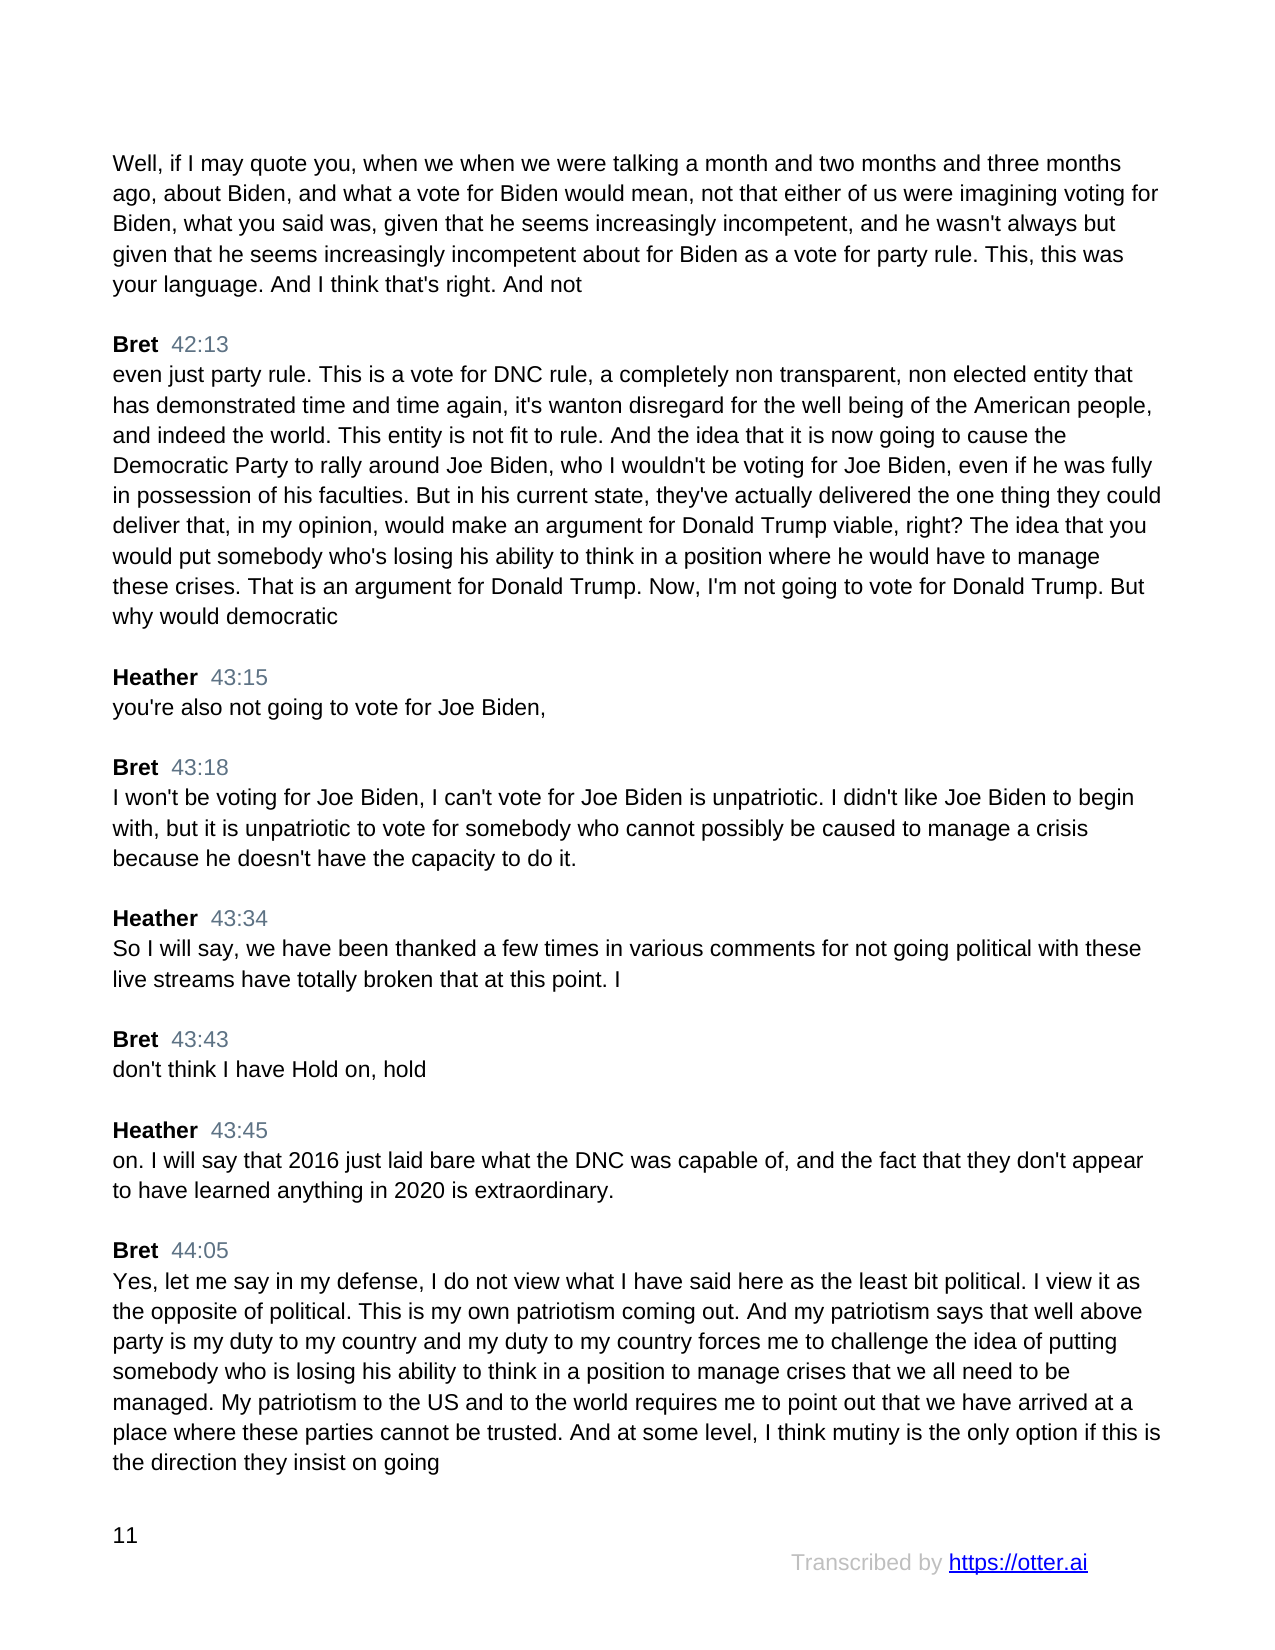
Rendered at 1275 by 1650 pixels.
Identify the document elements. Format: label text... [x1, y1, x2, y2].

text Well, if I may quote you, when we when we were talking a month and two months and three months ago, about Biden, and what a vote for Biden would mean, not that either of us were imagining voting for Biden, what you said was, given that he seems increasingly incompetent, and he wasn't always but given that he seems increasingly incompetent about for Biden as a vote for party rule. This, this was your language. And I think that's right. And not [112, 150, 1162, 297]
text So I will say, we have been thanked a few times in various comments for not going political with these live streams have totally broken that at this point. I [112, 935, 1162, 992]
text on. I will say that 2016 just laid bare what the DNC was capable of, and the fact that they don't appear to have learned anything in 2020 is extraordinary. [112, 1147, 1162, 1203]
text Heather 43:15 [112, 663, 1162, 690]
text you're also not going to vote for Joe Biden, [112, 694, 1162, 720]
text Yes, let me say in my defense, I do not view what I have said here as the least bit political. I view it as the opposite of political. This is my own patriotism coming out. And my patriotism says that well above party is my duty to my country and my duty to my country forces me to challenge the idea of putting somebody who is losing his ability to think in a position to manage crises that we all need to be managed. My patriotism to the US and to the world requires me to point out that we have arrived at a place where these parties cannot be trusted. And at some level, I think mutiny is the only option if this is the direction they insist on going [112, 1268, 1162, 1475]
text Heather 43:34 [112, 905, 1162, 932]
text Bret 43:43 [112, 1026, 1162, 1052]
text I won't be voting for Joe Biden, I can't vote for Joe Biden is unpatriotic. I didn't like Joe Biden to begin with, but it is unpatriotic to vote for somebody who cannot possibly be caused to manage a crisis because he doesn't have the capacity to do it. [112, 784, 1162, 871]
text Bret 42:13 [112, 331, 1162, 358]
text even just party rule. This is a vote for DNC rule, a completely non transparent, non elected entity that has demonstrated time and time again, it's wanton disregard for the well being of the American people, and indeed the world. This entity is not fit to rule. And the idea that it is now going to cause the Democratic Party to rally around Joe Biden, who I wouldn't be voting for Joe Biden, even if he was fully in possession of his faculties. But in his current state, they've actually delivered the one thing they could deliver that, in my opinion, would make an argument for Donald Trump viable, right? The idea that you would put somebody who's losing his ability to think in a position where he would have to manage these crises. That is an argument for Donald Trump. Now, I'm not going to vote for Donald Trump. But why would democratic [112, 361, 1162, 629]
text Bret 43:18 [112, 754, 1162, 781]
text don't think I have Hold on, hold [112, 1056, 1162, 1083]
text Bret 44:05 [112, 1237, 1162, 1264]
text Heather 43:45 [112, 1117, 1162, 1143]
